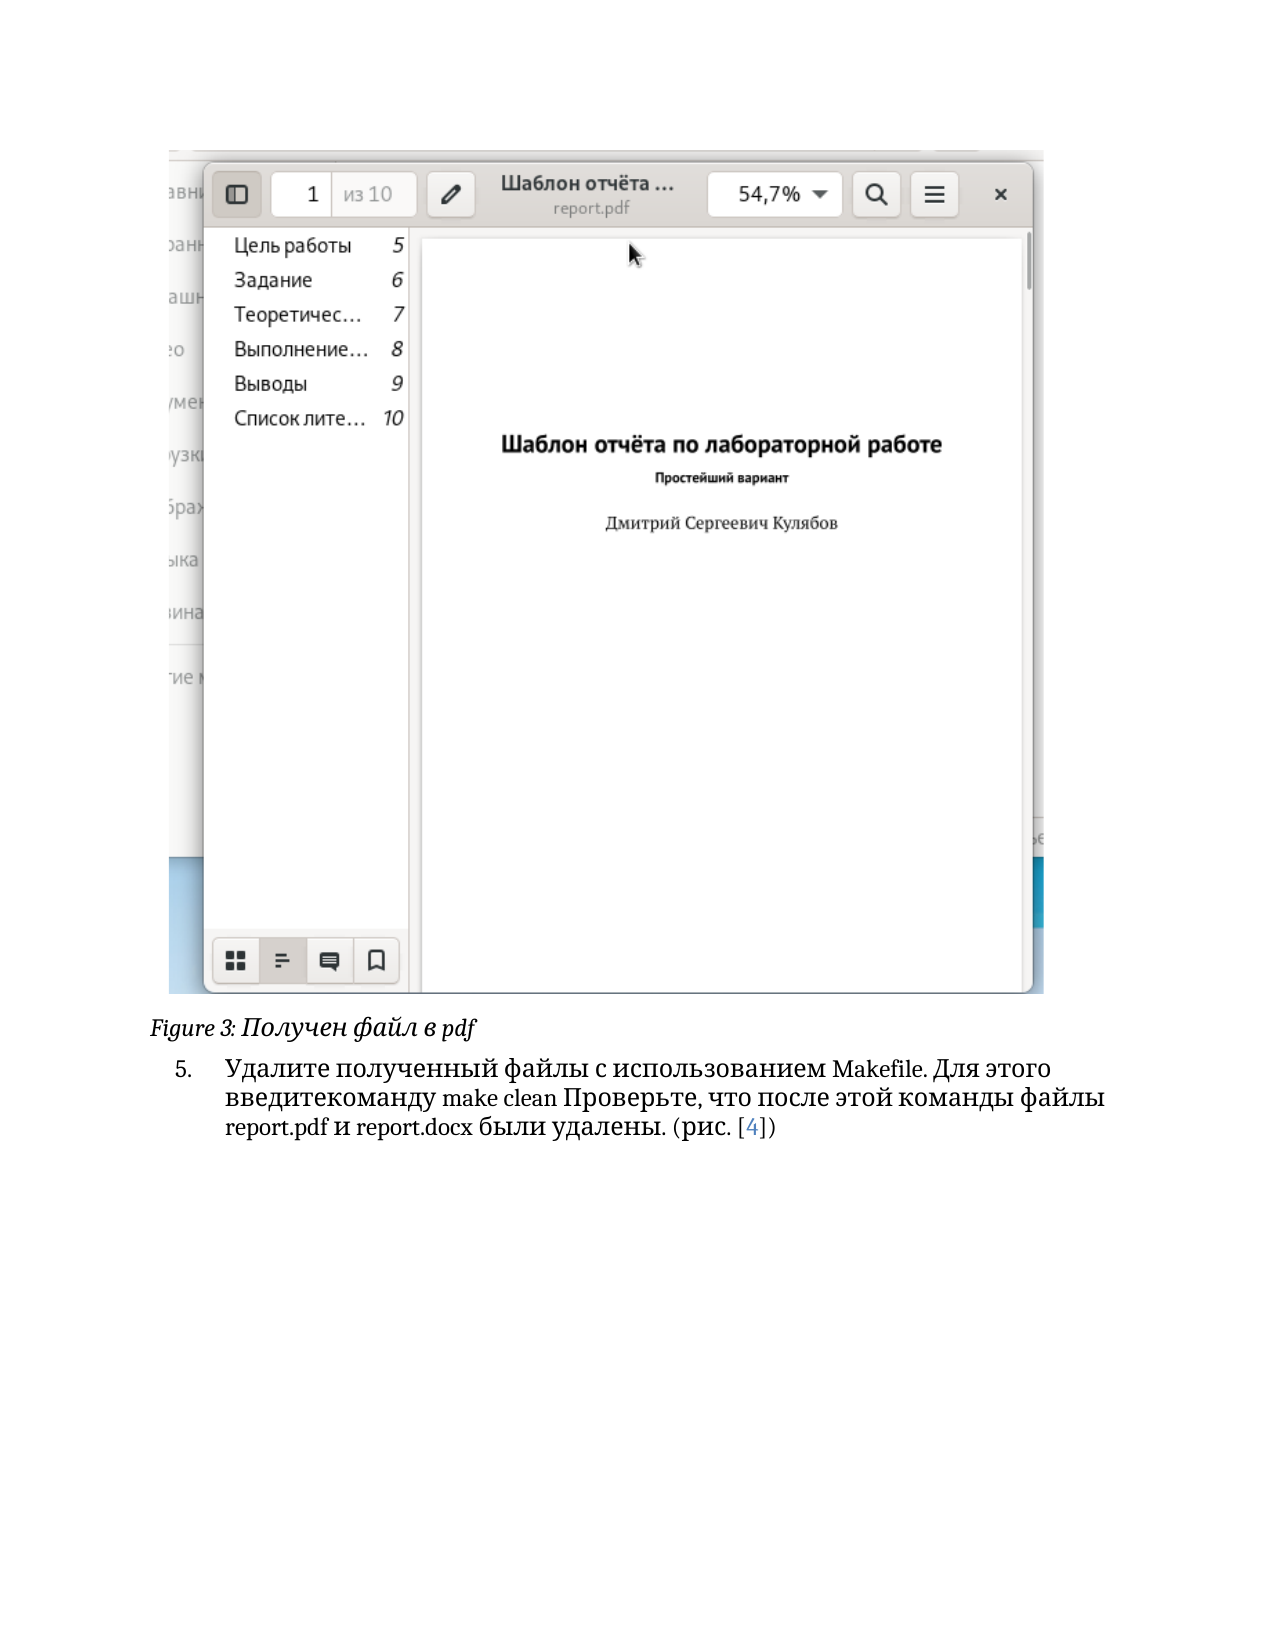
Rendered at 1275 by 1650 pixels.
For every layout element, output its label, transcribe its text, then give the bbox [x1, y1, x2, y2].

list Удалите полученный файлы с использованием Makefile. Для этого введитекоманду make clean Проверьте, что после этой команды файлы report.pdf и report.docx были удалены. (рис. [4]) [175, 1055, 1125, 1142]
picture [168, 150, 1044, 994]
text Figure 3: Получен файл в pdf [150, 1014, 1125, 1043]
